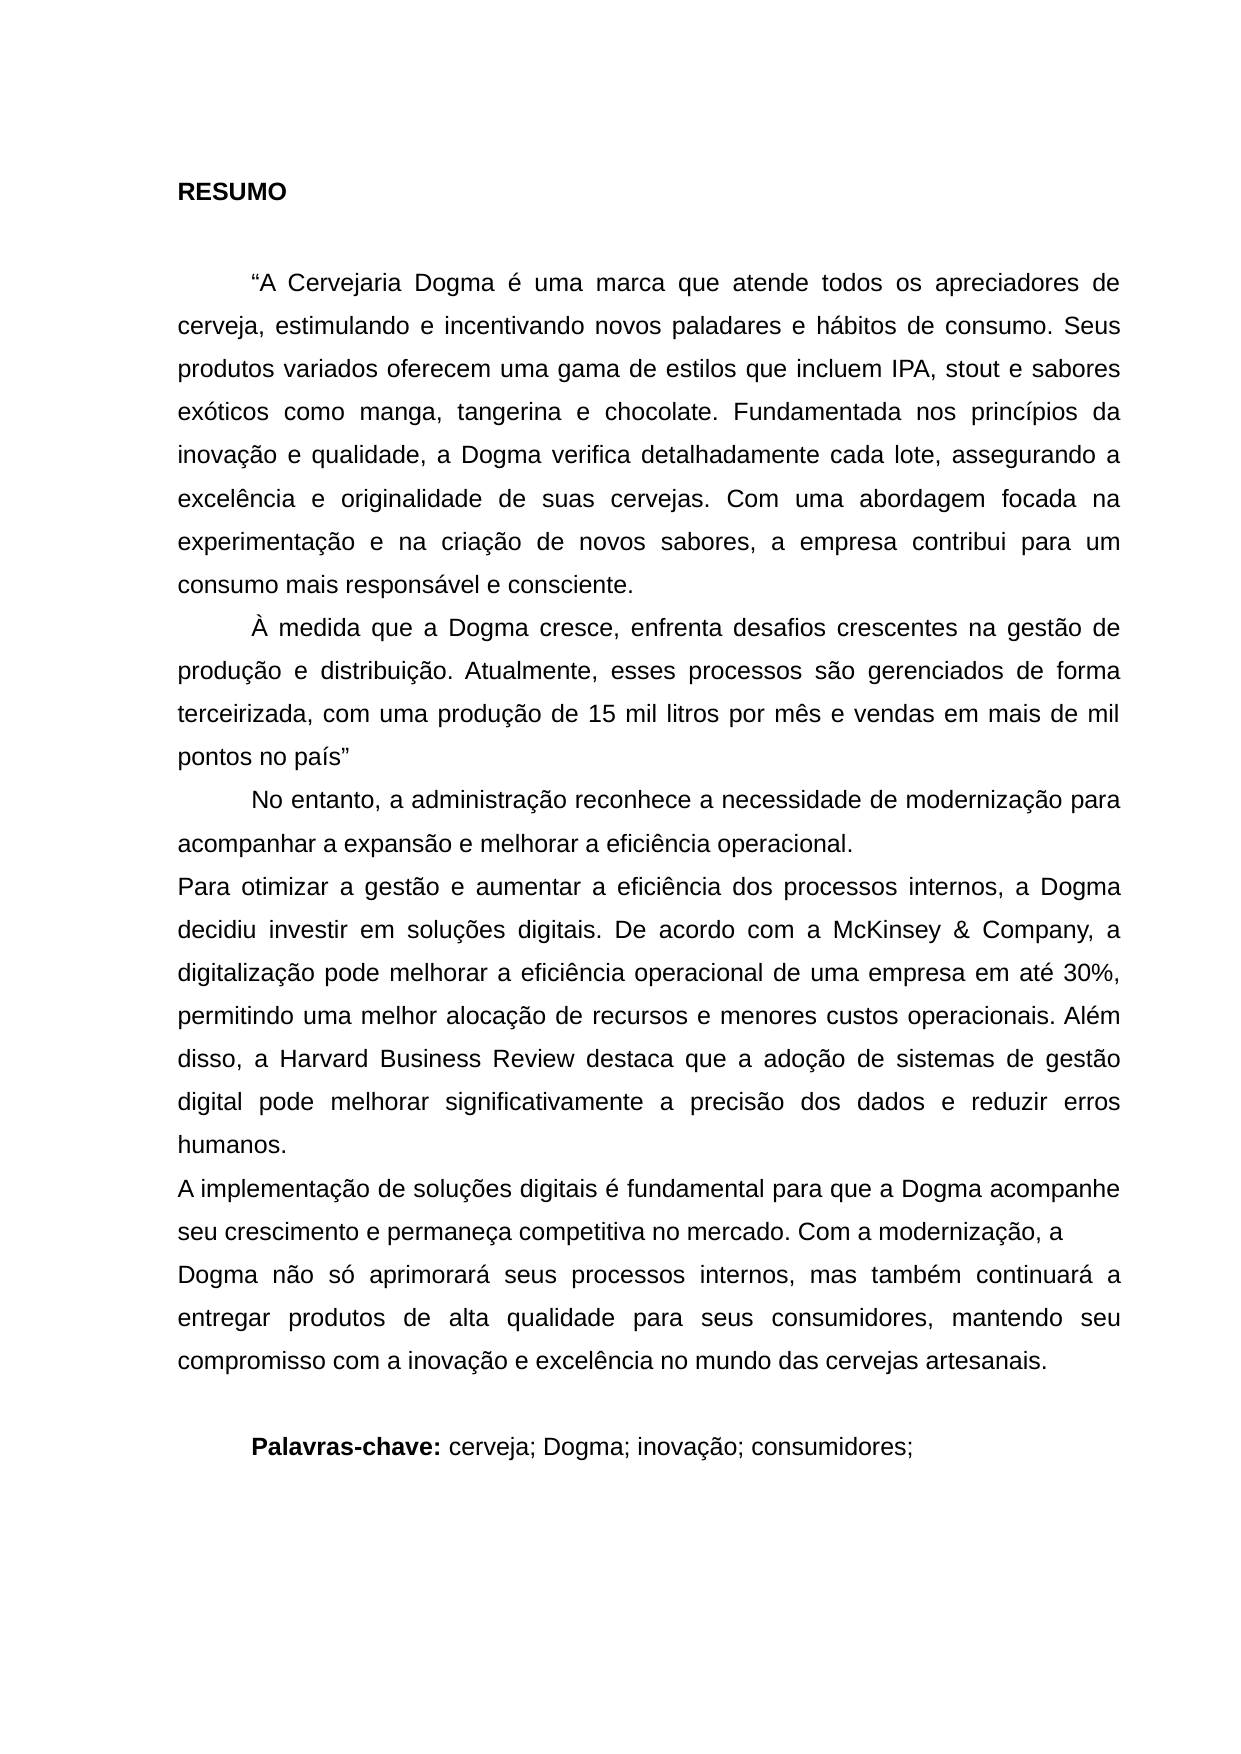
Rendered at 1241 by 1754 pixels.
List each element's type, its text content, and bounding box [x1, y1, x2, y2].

text A implementação de soluções digitais é fundamental para que a Dogma acompanhe seu crescimento e permaneça competitiva no mercado. Com a modernização, a [177, 1174, 1122, 1246]
text Para otimizar a gestão e aumentar a eficiência dos processos internos, a Dogma decidiu investir em soluções digitais. De acordo com a McKinsey & Company, a digitalização pode melhorar a eficiência operacional de uma empresa em até 30%, permitindo uma melhor alocação de recursos e menores custos operacionais. Além disso, a Harvard Business Review destaca que a adoção de sistemas de gestão digital pode melhorar significativamente a precisão dos dados e reduzir erros humanos. [177, 872, 1122, 1159]
text À medida que a Dogma cresce, enfrenta desafios crescentes na gestão de produção e distribuição. Atualmente, esses processos são gerenciados de forma terceirizada, com uma produção de 15 mil litros por mês e vendas em mais de mil pontos no país” [177, 613, 1122, 771]
text Dogma não só aprimorará seus processos internos, mas também continuará a entregar produtos de alta qualidade para seus consumidores, mantendo seu compromisso com a inovação e excelência no mundo das cervejas artesanais. [177, 1260, 1122, 1375]
text No entanto, a administração reconhece a necessidade de modernização para acompanhar a expansão e melhorar a eficiência operacional. [177, 786, 1122, 857]
text “A Cervejaria Dogma é uma marca que atende todos os apreciadores de cerveja, estimulando e incentivando novos paladares e hábitos de consumo. Seus produtos variados oferecem uma gama de estilos que incluem IPA, stout e sabores exóticos como manga, tangerina e chocolate. Fundamentada nos princípios da inovação e qualidade, a Dogma verifica detalhadamente cada lote, assegurando a excelência e originalidade de suas cervejas. Com uma abordagem focada na experimentação e na criação de novos sabores, a empresa contribui para um consumo mais responsável e consciente. [177, 268, 1122, 599]
text Palavras-chave: cerveja; Dogma; inovação; consumidores; [177, 1432, 1122, 1461]
